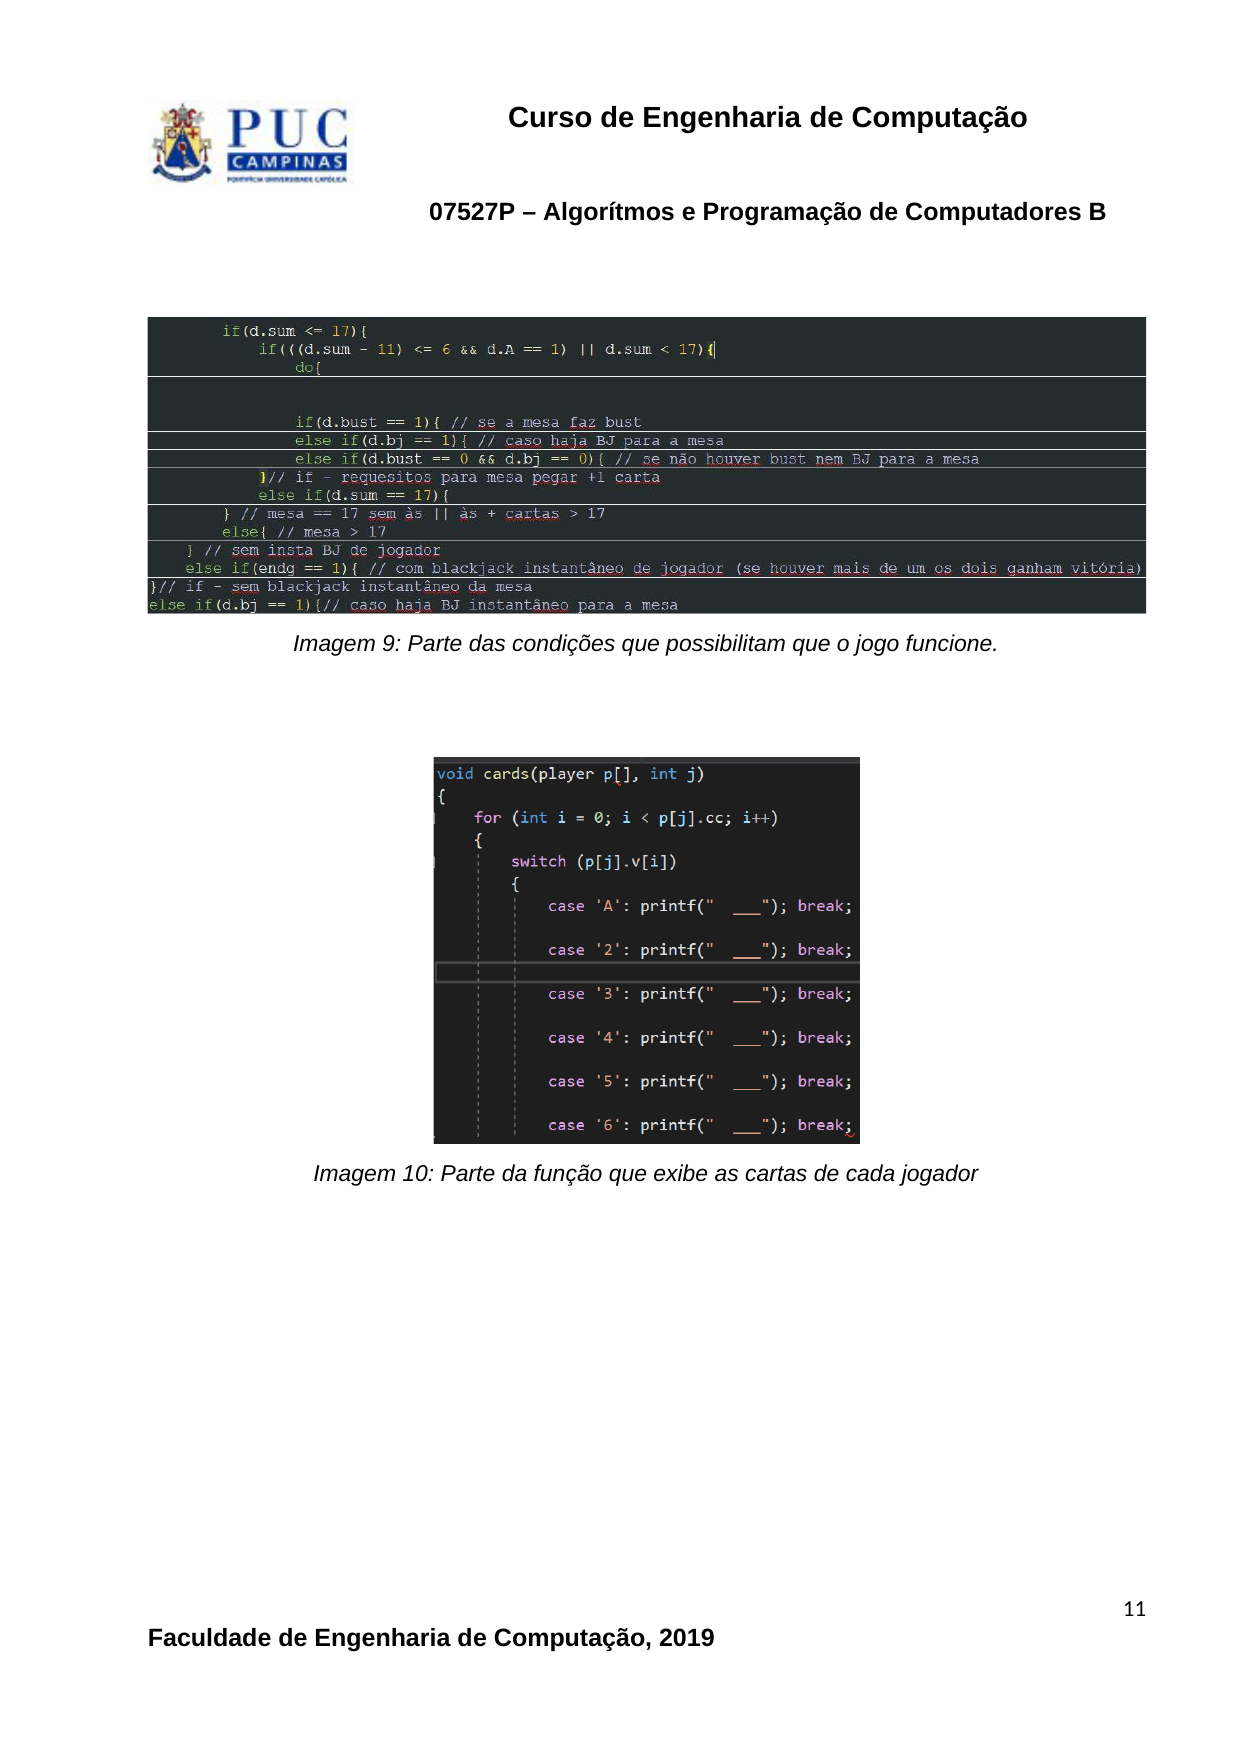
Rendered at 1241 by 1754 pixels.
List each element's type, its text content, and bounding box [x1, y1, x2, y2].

picture [147, 100, 354, 190]
text Imagem 9: Parte das condições que possibilitam que o jogo funcione. [148, 630, 1146, 656]
picture [147, 317, 1147, 614]
picture [433, 757, 860, 1144]
text Imagem 10: Parte da função que exibe as cartas de cada jogador [148, 1160, 1146, 1186]
